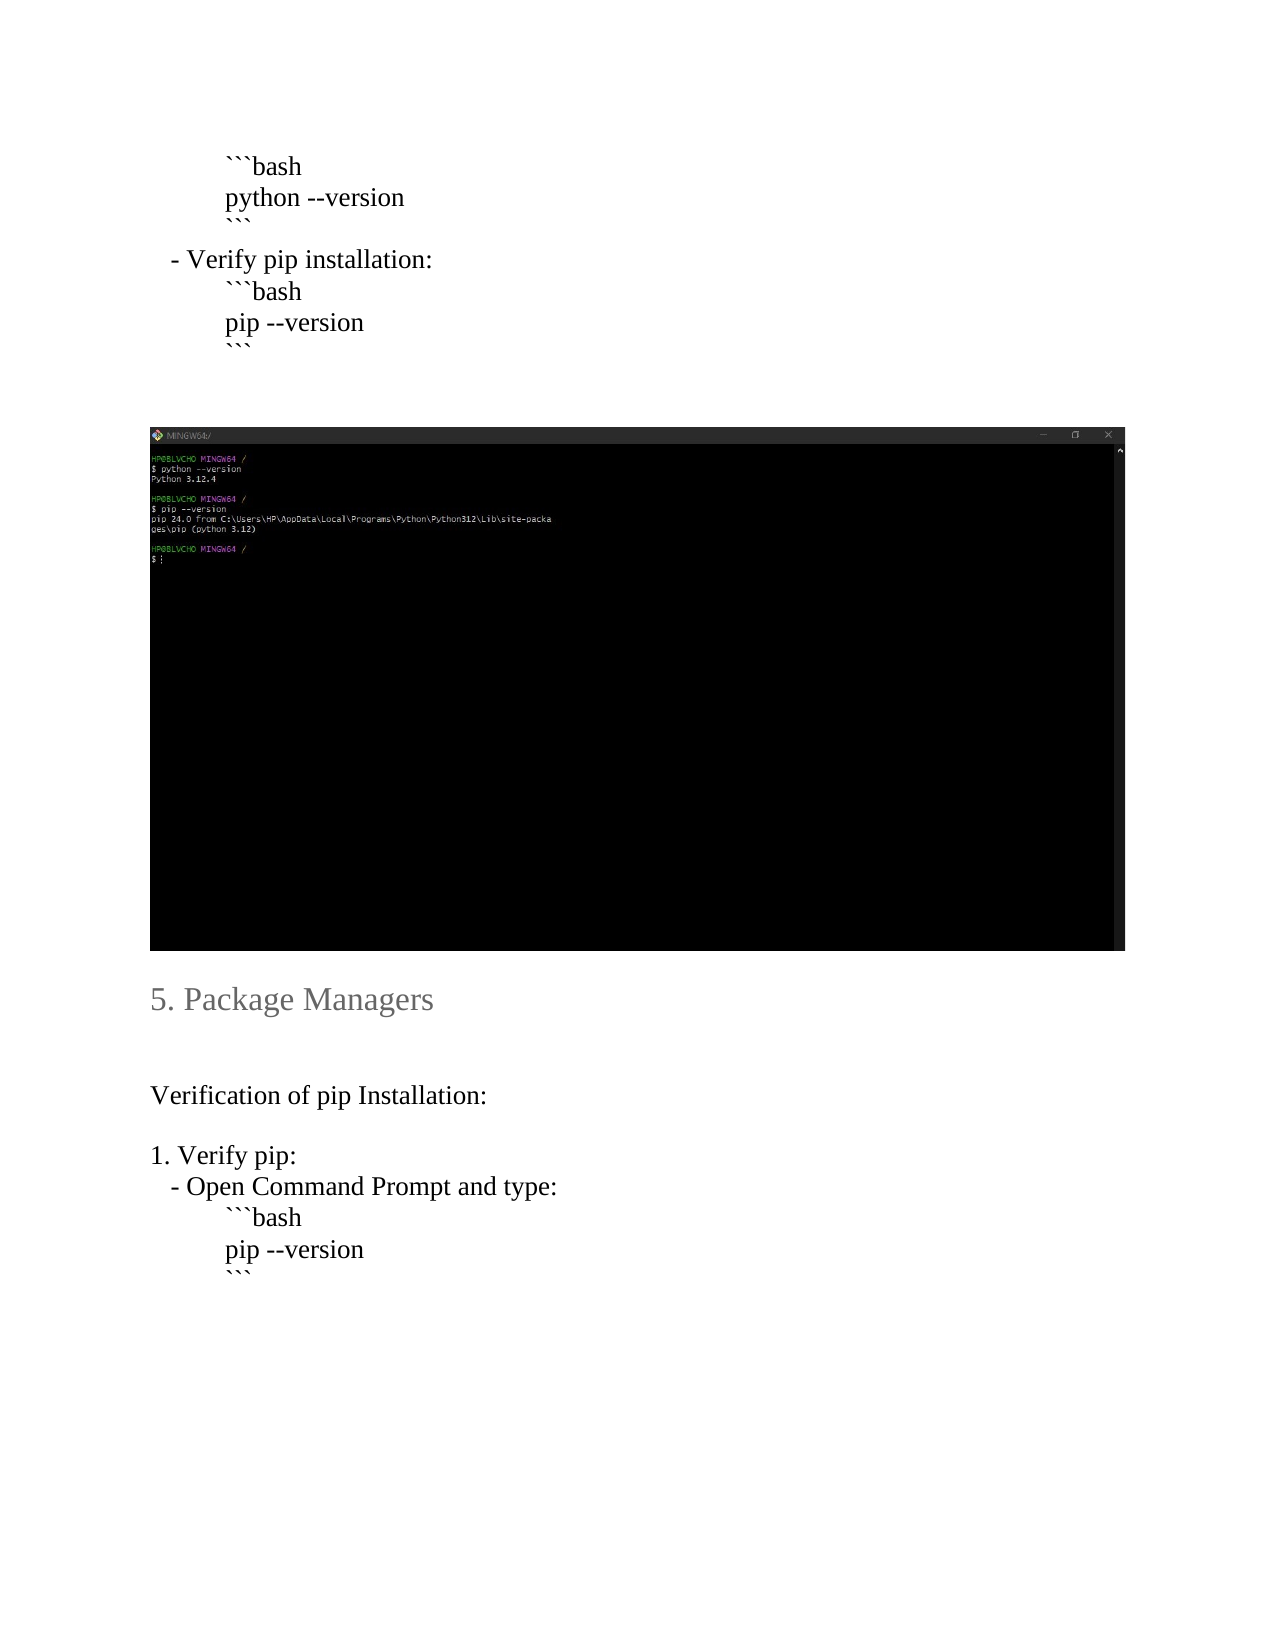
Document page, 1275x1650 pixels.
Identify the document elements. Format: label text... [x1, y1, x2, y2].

text Verification of pip Installation: [150, 1079, 1125, 1111]
text ``` [150, 212, 1125, 243]
text ```bash [150, 1202, 1125, 1233]
text 1. Verify pip: [150, 1139, 1125, 1170]
text pip --version [150, 306, 1125, 337]
text ``` [150, 1264, 1125, 1295]
text ```bash [150, 150, 1125, 181]
picture [150, 427, 1125, 951]
text pip --version [150, 1233, 1125, 1264]
text - Verify pip installation: [150, 243, 1125, 274]
text ```bash [150, 274, 1125, 306]
text ``` [150, 337, 1125, 368]
text 5. Package Managers [150, 979, 1125, 1017]
text - Open Command Prompt and type: [150, 1170, 1125, 1202]
text python --version [150, 181, 1125, 212]
